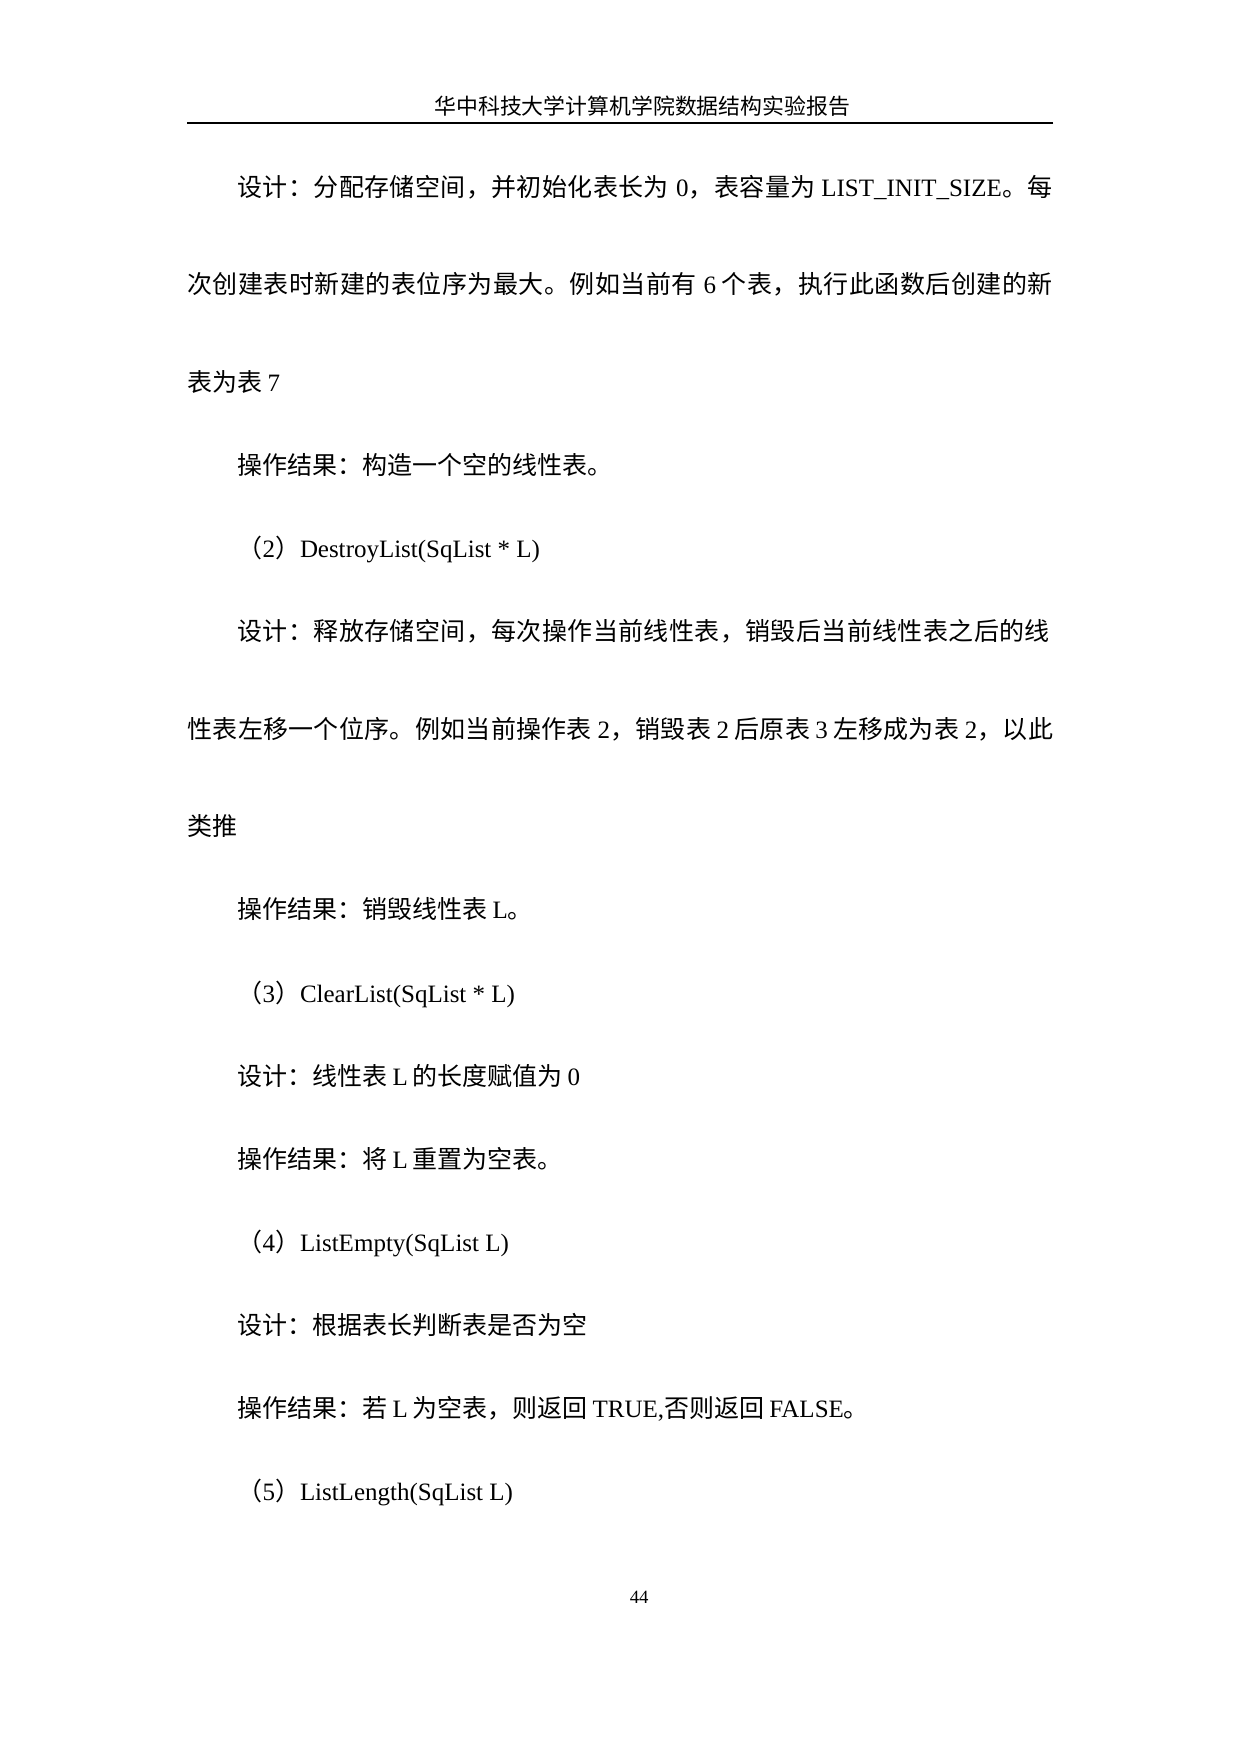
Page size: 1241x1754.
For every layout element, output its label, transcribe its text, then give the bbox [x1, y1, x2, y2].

text 操作结果：销毁线性表L。 [187, 876, 1053, 941]
text （2）DestroyList(SqList * L) [187, 514, 1053, 579]
text 设计：线性表L的长度赋值为0 [187, 1042, 1053, 1107]
text （5）ListLength(SqList L) [187, 1457, 1053, 1522]
text 操作结果：构造一个空的线性表。 [187, 431, 1053, 496]
text 设计：分配存储空间，并初始化表长为0，表容量为LIST_INIT_SIZE。每次创建表时新建的表位序为最大。例如当前有6个表，执行此函数后创建的新表为表7 [187, 153, 1053, 413]
text （3）ClearList(SqList * L) [187, 959, 1053, 1024]
text 设计：释放存储空间，每次操作当前线性表，销毁后当前线性表之后的线性表左移一个位序。例如当前操作表2，销毁表2后原表3左移成为表2，以此类推 [187, 597, 1053, 857]
text 操作结果：若L为空表，则返回TRUE,否则返回FALSE。 [187, 1374, 1053, 1439]
text 操作结果：将L重置为空表。 [187, 1125, 1053, 1190]
text （4）ListEmpty(SqList L) [187, 1208, 1053, 1273]
text 设计：根据表长判断表是否为空 [187, 1291, 1053, 1356]
